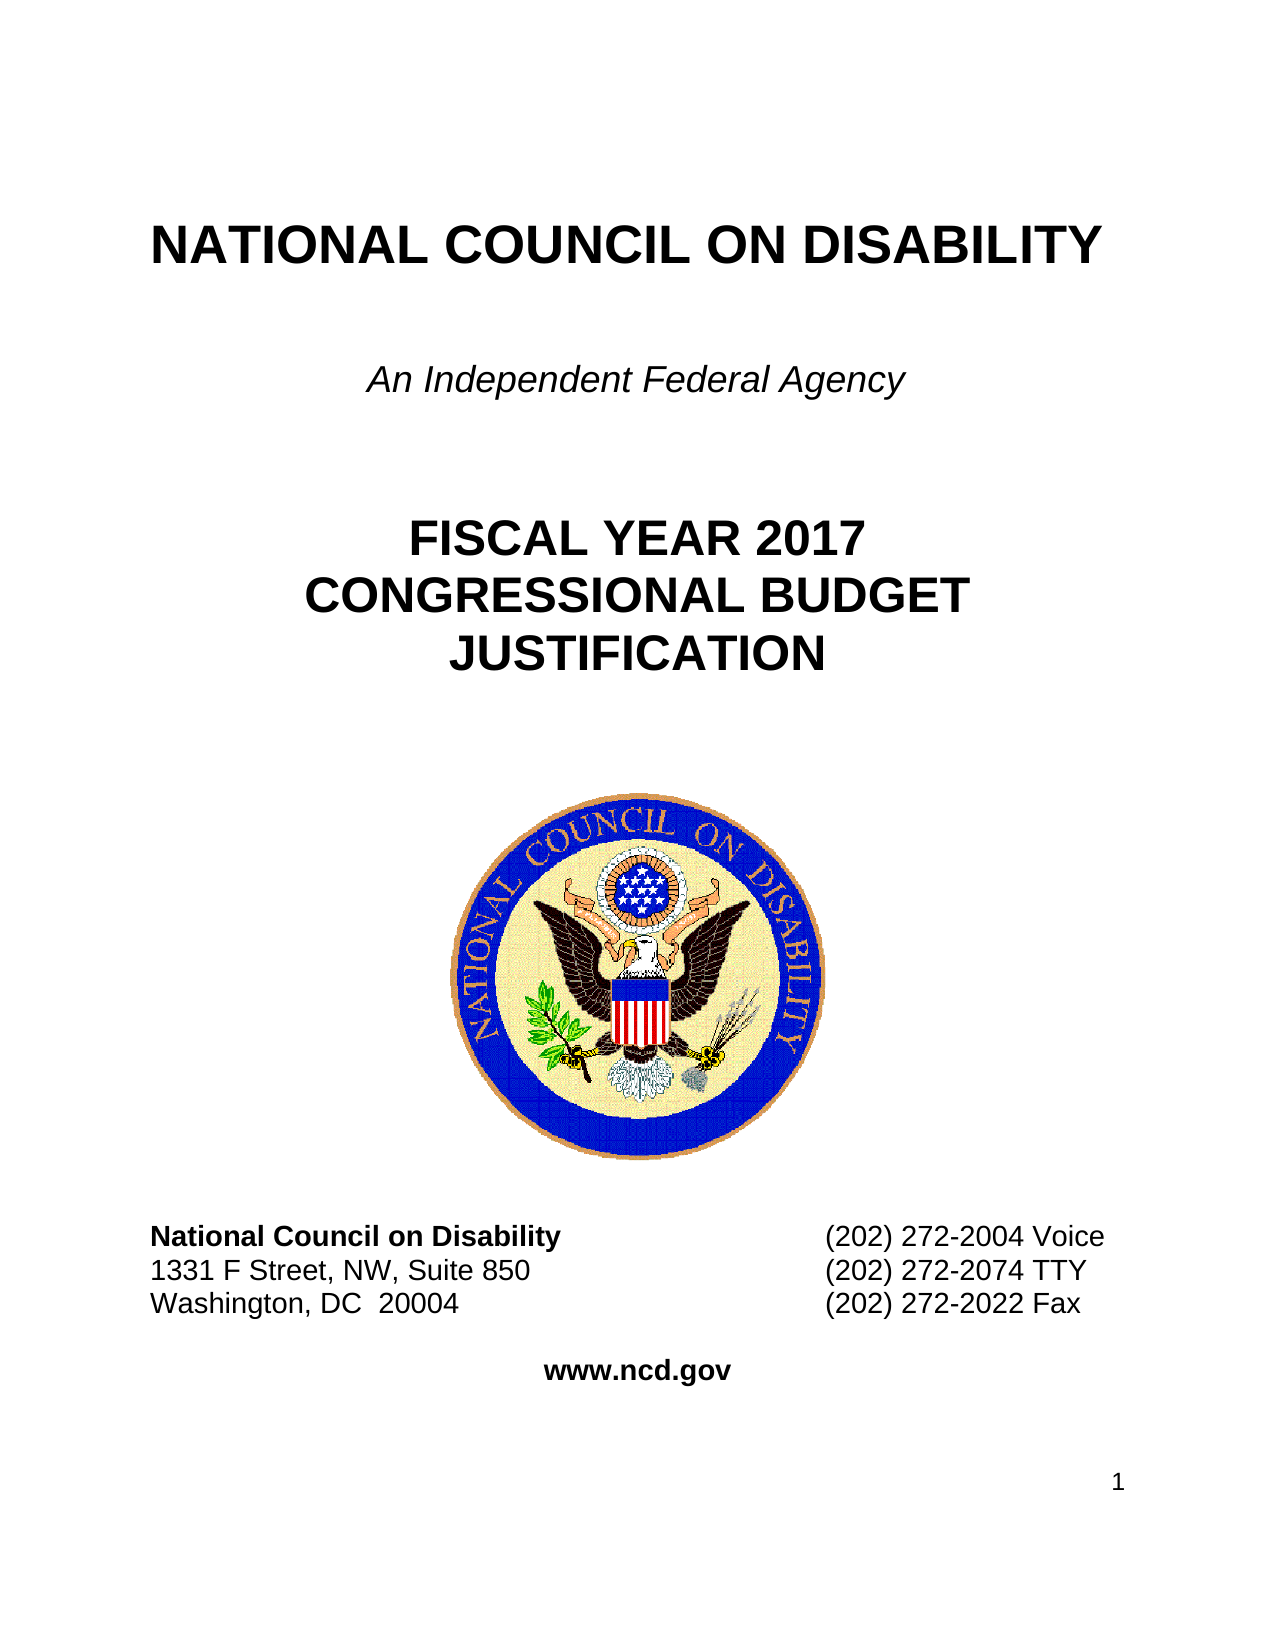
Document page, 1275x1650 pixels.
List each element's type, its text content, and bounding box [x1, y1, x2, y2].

subtitle CONGRESSIONAL BUDGET JUSTIFICATION [150, 566, 1125, 681]
subtitle NATIONAL COUNCIL ON DISABILITY [150, 212, 1125, 274]
text 1331 F Street, NW, Suite 850 (202) 272-2074 TTY [150, 1253, 1125, 1286]
picture [450, 793, 826, 1161]
text www.ncd.gov [150, 1353, 1125, 1387]
subtitle FISCAL YEAR 2017 [150, 508, 1125, 566]
text Washington, DC 20004 (202) 272-2022 Fax [150, 1286, 1125, 1320]
subtitle An Independent Federal Agency [150, 357, 1125, 400]
text National Council on Disability (202) 272-2004 Voice [150, 1219, 1125, 1253]
